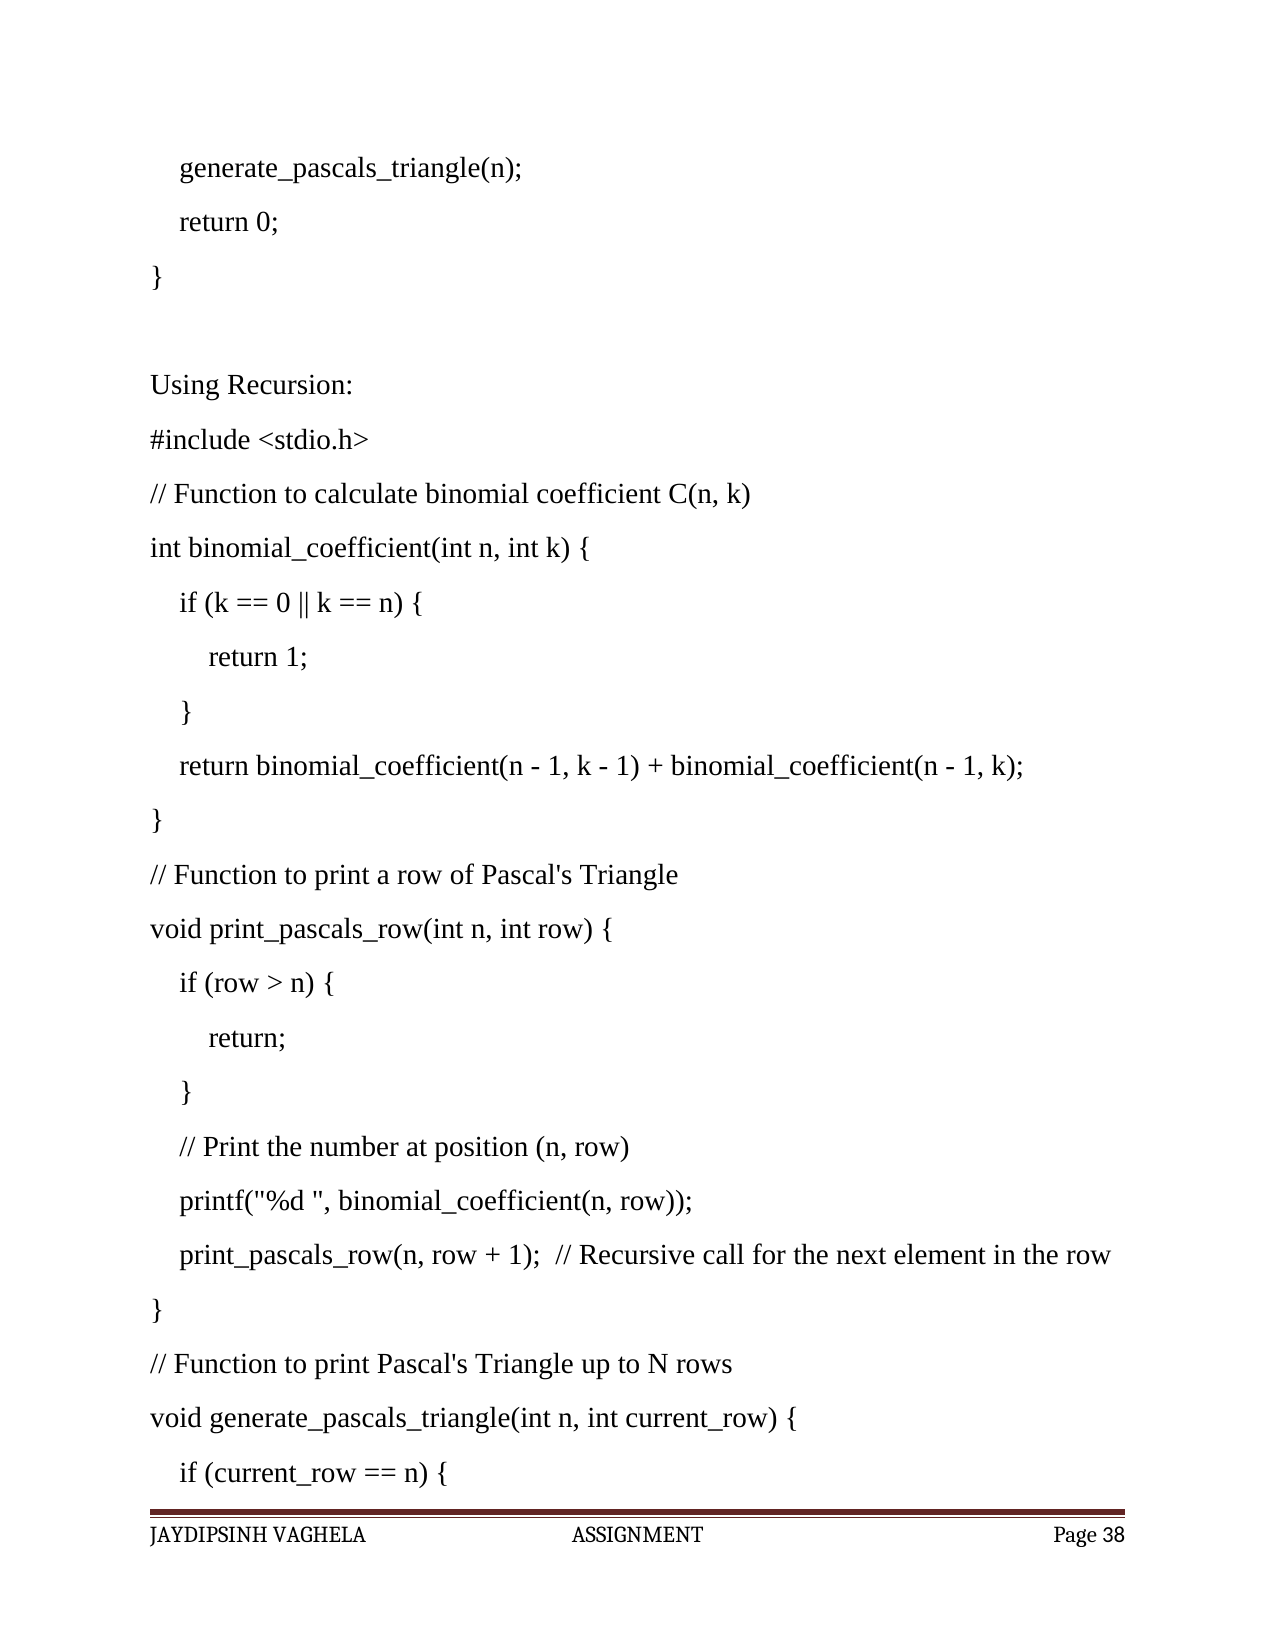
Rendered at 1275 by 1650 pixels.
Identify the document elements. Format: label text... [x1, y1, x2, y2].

text } [150, 1074, 1125, 1108]
text void print_pascals_row(int n, int row) { [150, 911, 1125, 945]
text return 1; [150, 639, 1125, 673]
text int binomial_coefficient(int n, int k) { [150, 531, 1125, 564]
text // Function to print a row of Pascal's Triangle [150, 857, 1125, 890]
text } [150, 694, 1125, 727]
text Using Recursion: [150, 367, 1125, 401]
text return; [150, 1020, 1125, 1053]
text #include <stdio.h> [150, 422, 1125, 455]
text if (current_row == n) { [150, 1455, 1125, 1488]
text if (row > n) { [150, 966, 1125, 999]
text } [150, 802, 1125, 836]
text return binomial_coefficient(n - 1, k - 1) + binomial_coefficient(n - 1, k); [150, 748, 1125, 782]
text // Function to calculate binomial coefficient C(n, k) [150, 476, 1125, 510]
text printf("%d ", binomial_coefficient(n, row)); [150, 1183, 1125, 1217]
text print_pascals_row(n, row + 1); // Recursive call for the next element in the row [150, 1237, 1125, 1271]
text if (k == 0 || k == n) { [150, 585, 1125, 618]
text } [150, 1292, 1125, 1325]
text // Print the number at position (n, row) [150, 1129, 1125, 1162]
text // Function to print Pascal's Triangle up to N rows [150, 1346, 1125, 1380]
text } [150, 259, 1125, 292]
text void generate_pascals_triangle(int n, int current_row) { [150, 1401, 1125, 1434]
text generate_pascals_triangle(n); [150, 150, 1125, 183]
text return 0; [150, 204, 1125, 238]
